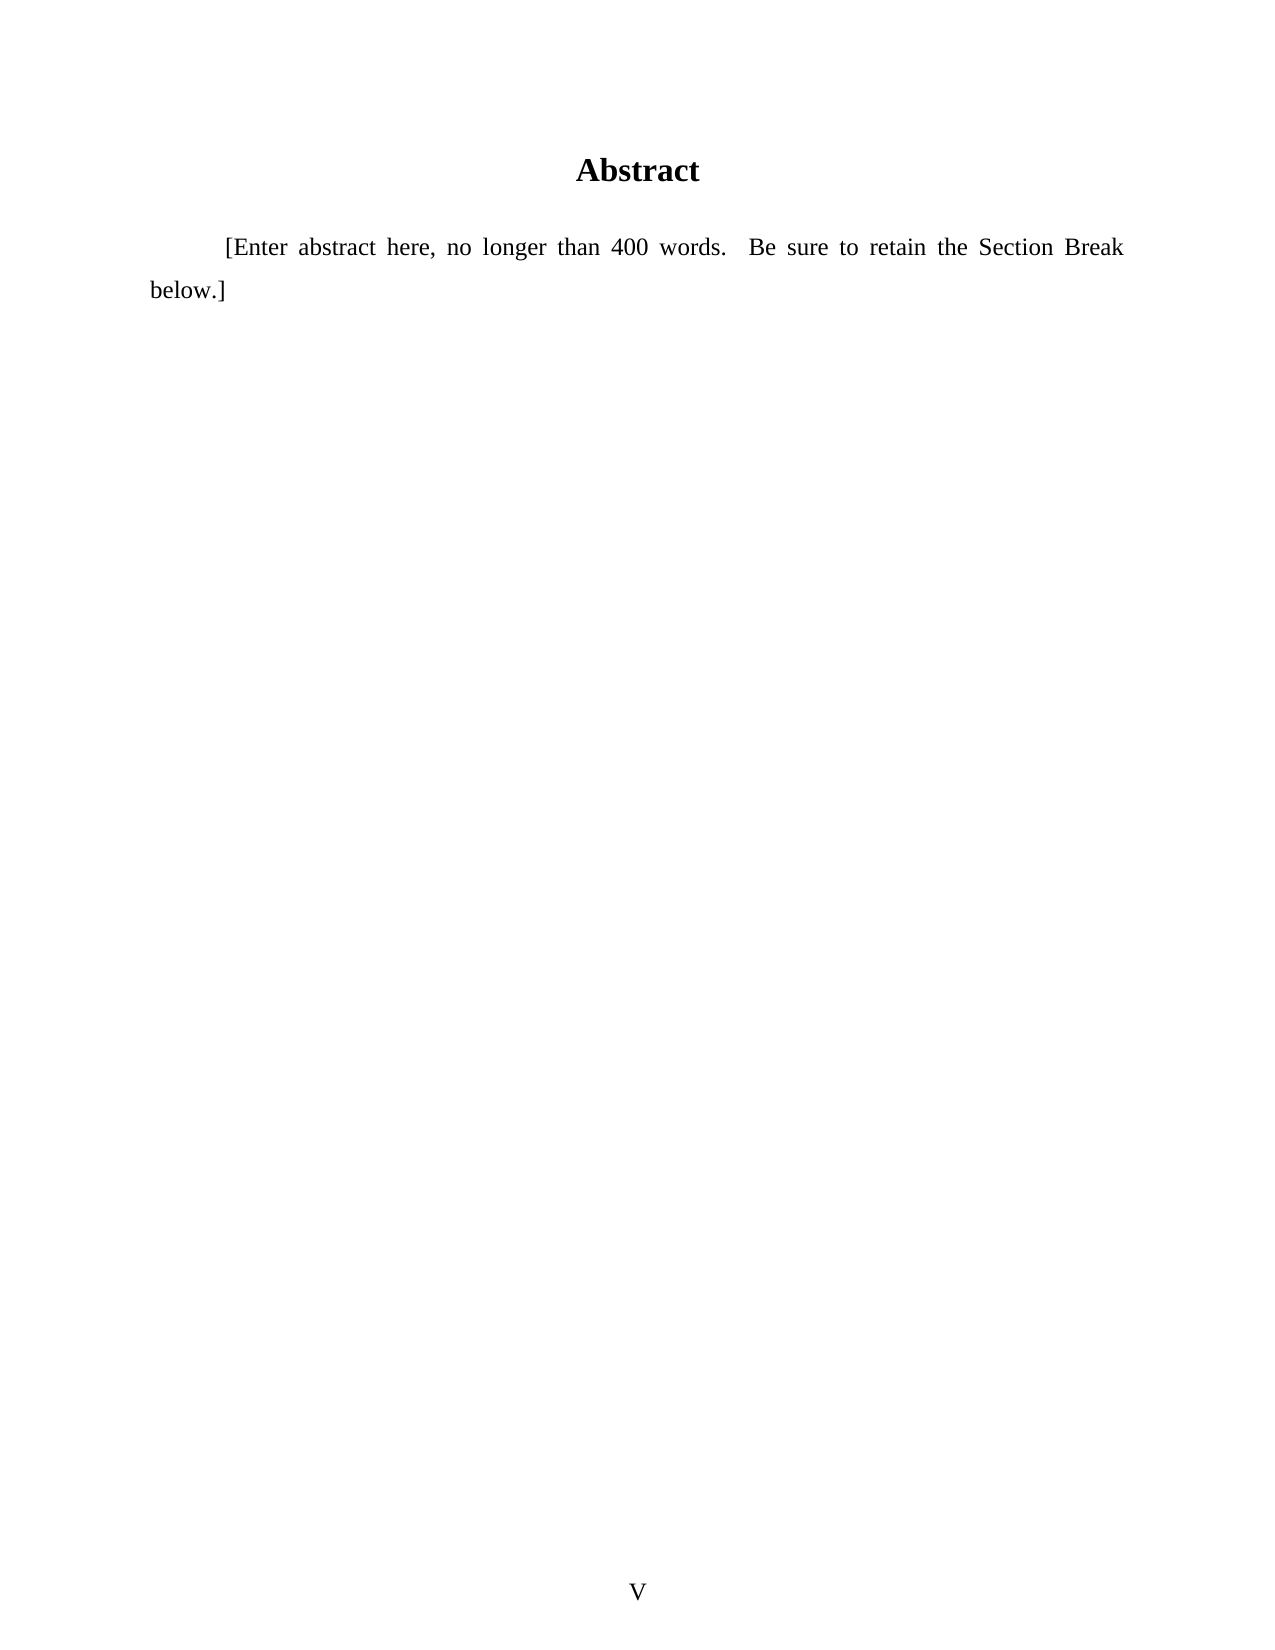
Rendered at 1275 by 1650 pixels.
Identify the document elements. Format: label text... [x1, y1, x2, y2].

text [Enter abstract here, no longer than 400 words. Be sure to retain the Section Break below.] [150, 232, 1125, 304]
subtitle Abstract [150, 150, 1125, 188]
